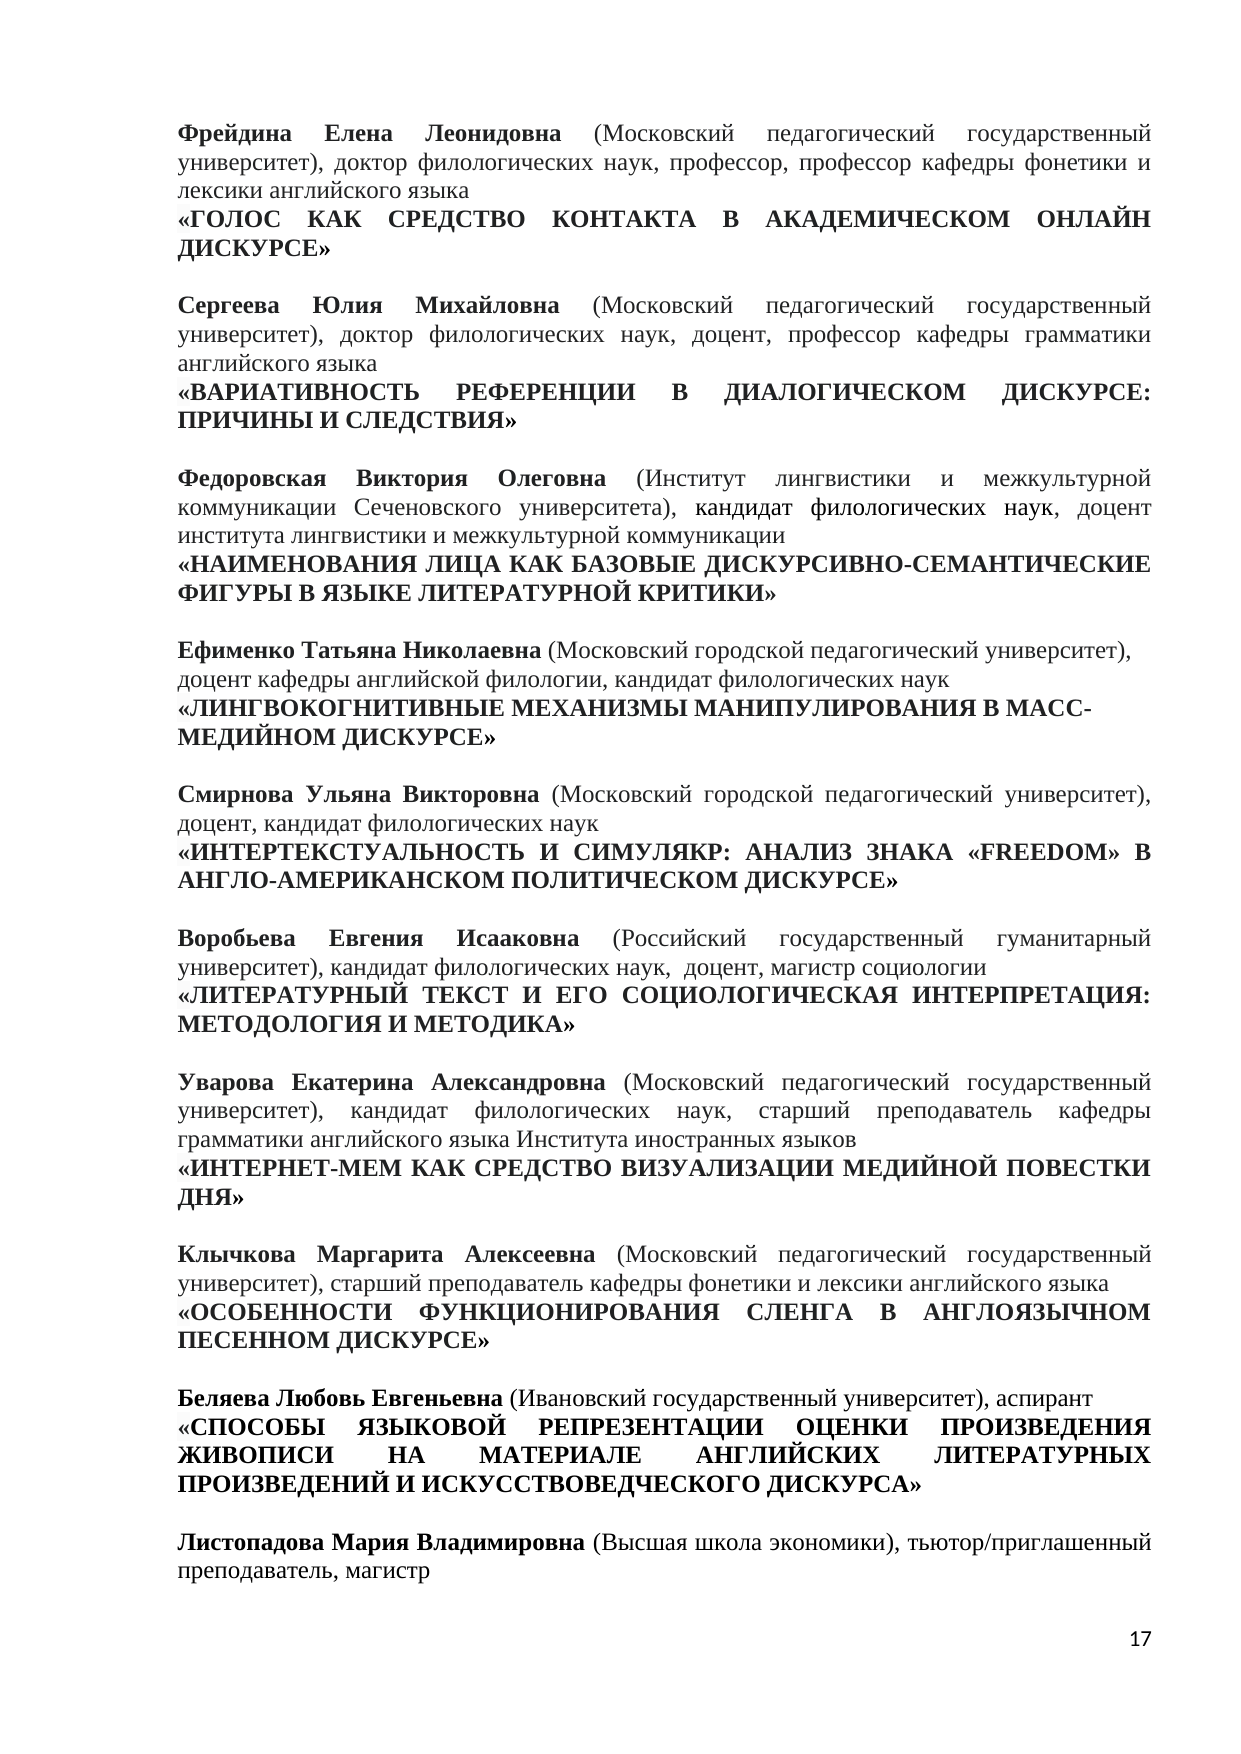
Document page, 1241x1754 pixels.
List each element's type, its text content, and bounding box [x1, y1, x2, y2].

text «ГОЛОС КАК СРЕДСТВО КОНТАКТА В АКАДЕМИЧЕСКОМ ОНЛАЙН ДИСКУРСЕ» [177, 204, 1152, 262]
text «ВАРИАТИВНОСТЬ РЕФЕРЕНЦИИ В ДИАЛОГИЧЕСКОМ ДИСКУРСЕ: ПРИЧИНЫ И СЛЕДСТВИЯ» [177, 377, 1152, 434]
text Клычкова Маргарита Алексеевна (Московский педагогический государственный университет), старший преподаватель кафедры фонетики и лексики английского языка [177, 1239, 1152, 1297]
text Федоровская Виктория Олеговна (Институт лингвистики и межкультурной коммуникации Сеченовского университета), кандидат филологических наук, доцент института лингвистики и межкультурной коммуникации [177, 463, 1152, 549]
text Фрейдина Елена Леонидовна (Московский педагогический государственный университет), доктор филологических наук, профессор, профессор кафедры фонетики и лексики английского языка [177, 118, 1152, 204]
text «ЛИНГВОКОГНИТИВНЫЕ МЕХАНИЗМЫ МАНИПУЛИРОВАНИЯ В МАСС-МЕДИЙНОМ ДИСКУРСЕ» [177, 693, 1152, 751]
text «ЛИТЕРАТУРНЫЙ ТЕКСТ И ЕГО СОЦИОЛОГИЧЕСКАЯ ИНТЕРПРЕТАЦИЯ: МЕТОДОЛОГИЯ И МЕТОДИКА» [177, 981, 1152, 1038]
text Уварова Екатерина Александровна (Московский педагогический государственный университет), кандидат филологических наук, старший преподаватель кафедры грамматики английского языка Института иностранных языков [177, 1067, 1152, 1153]
text Листопадова Мария Владимировна (Высшая школа экономики), тьютор/приглашенный преподаватель, магистр [177, 1527, 1152, 1584]
text «НАИМЕНОВАНИЯ ЛИЦА КАК БАЗОВЫЕ ДИСКУРСИВНО-СЕМАНТИЧЕСКИЕ ФИГУРЫ В ЯЗЫКЕ ЛИТЕРАТУРНОЙ КРИТИКИ» [177, 549, 1152, 607]
text «СПОСОБЫ ЯЗЫКОВОЙ РЕПРЕЗЕНТАЦИИ ОЦЕНКИ ПРОИЗВЕДЕНИЯ ЖИВОПИСИ НА МАТЕРИАЛЕ АНГЛИЙСКИХ ЛИТЕРАТУРНЫХ ПРОИЗВЕДЕНИЙ И ИСКУССТВОВЕДЧЕСКОГО ДИСКУРСА» [177, 1412, 1152, 1498]
text «ИНТЕРНЕТ-МЕМ КАК СРЕДСТВО ВИЗУАЛИЗАЦИИ МЕДИЙНОЙ ПОВЕСТКИ ДНЯ» [177, 1153, 1152, 1211]
text Сергеева Юлия Михайловна (Московский педагогический государственный университет), доктор филологических наук, доцент, профессор кафедры грамматики английского языка [177, 291, 1152, 377]
text Воробьева Евгения Исааковна (Российский государственный гуманитарный университет), кандидат филологических наук, доцент, магистр социологии [177, 923, 1152, 981]
text Смирнова Ульяна Викторовна (Московский городской педагогический университет), доцент, кандидат филологических наук [177, 779, 1152, 837]
text Ефименко Татьяна Николаевна (Московский городской педагогический университет), доцент кафедры английской филологии, кандидат филологических наук [177, 636, 1152, 693]
text «ИНТЕРТЕКСТУАЛЬНОСТЬ И СИМУЛЯКР: АНАЛИЗ ЗНАКА «FREEDOM» В АНГЛО-АМЕРИКАНСКОМ ПОЛИТИЧЕСКОМ ДИСКУРСЕ» [177, 837, 1152, 894]
text «ОСОБЕННОСТИ ФУНКЦИОНИРОВАНИЯ СЛЕНГА В АНГЛОЯЗЫЧНОМ ПЕСЕННОМ ДИСКУРСЕ» [177, 1297, 1152, 1354]
text Беляева Любовь Евгеньевна (Ивановский государственный университет), аспирант [177, 1383, 1152, 1412]
